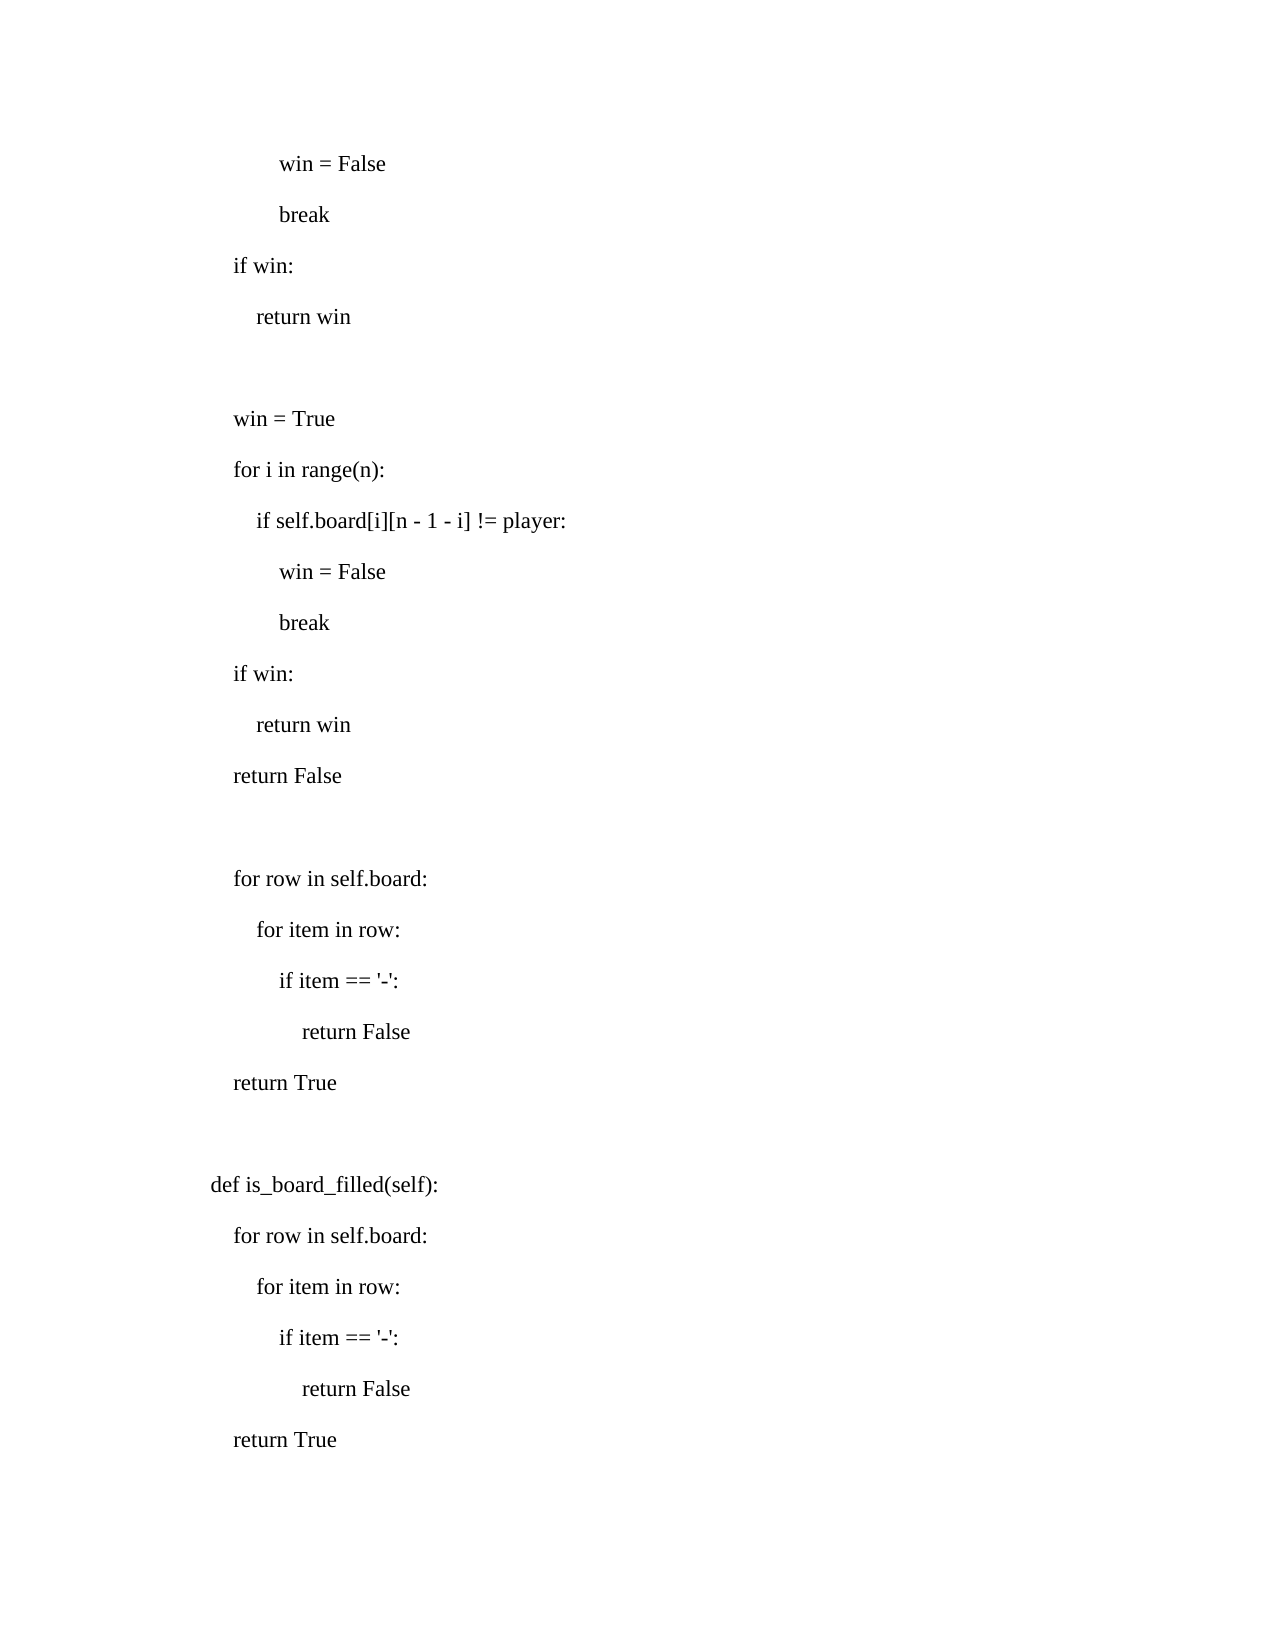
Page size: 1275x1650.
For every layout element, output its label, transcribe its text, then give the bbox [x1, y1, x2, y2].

text for item in row: [187, 1273, 1125, 1299]
text return False [187, 762, 1125, 789]
text for row in self.board: [187, 864, 1125, 891]
text if item == '-': [187, 1324, 1125, 1350]
text return True [187, 1069, 1125, 1095]
text if win: [187, 252, 1125, 278]
text if self.board[i][n - 1 - i] != player: [187, 507, 1125, 534]
text for row in self.board: [187, 1222, 1125, 1248]
text return win [187, 711, 1125, 738]
text win = False [187, 150, 1125, 176]
text return win [187, 303, 1125, 329]
text def is_board_filled(self): [187, 1171, 1125, 1197]
text if win: [187, 660, 1125, 687]
text if item == '-': [187, 967, 1125, 993]
text win = True [187, 405, 1125, 432]
text return False [187, 1018, 1125, 1044]
text for i in range(n): [187, 456, 1125, 483]
text break [187, 609, 1125, 636]
text return False [187, 1375, 1125, 1401]
text for item in row: [187, 916, 1125, 942]
text break [187, 201, 1125, 227]
text return True [187, 1426, 1125, 1452]
text win = False [187, 558, 1125, 585]
